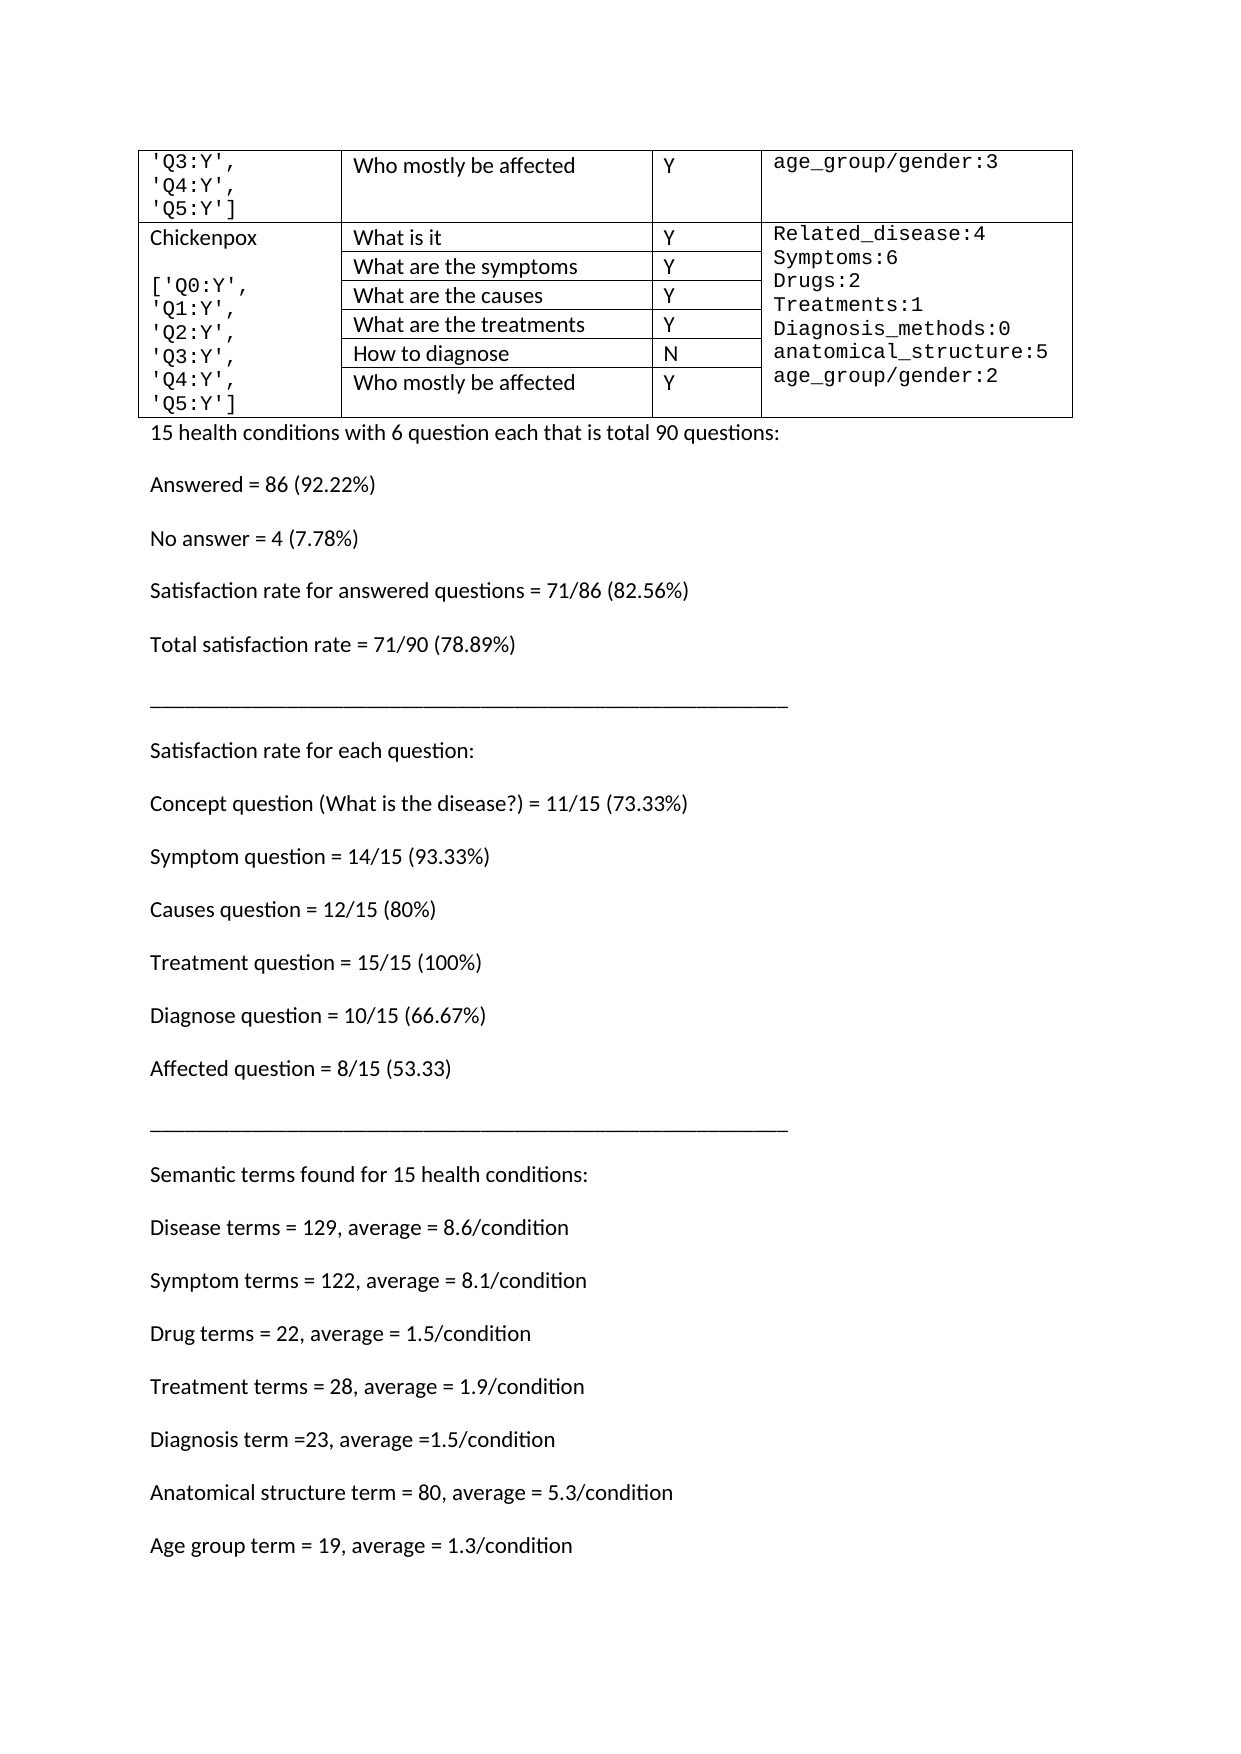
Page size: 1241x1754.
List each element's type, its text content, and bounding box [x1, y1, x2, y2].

text 15 health conditions with 6 question each that is total 90 questions: [150, 418, 1090, 446]
text Symptom question = 14/15 (93.33%) [150, 842, 1090, 870]
text Diagnosis term =23, average =1.5/condition [150, 1425, 1090, 1453]
table_cell Y [653, 310, 761, 338]
text Satisfaction rate for answered questions = 71/86 (82.56%) [150, 577, 1090, 605]
table_cell How to diagnose [342, 339, 652, 367]
table_cell Y [653, 281, 761, 309]
text Semantic terms found for 15 health conditions: [150, 1160, 1090, 1188]
text Symptom terms = 122, average = 8.1/condition [150, 1266, 1090, 1294]
text Answered = 86 (92.22%) [150, 471, 1090, 499]
table_cell Y [653, 368, 761, 417]
text ________________________________________________________ [150, 683, 1090, 711]
text Affected question = 8/15 (53.33) [150, 1054, 1090, 1082]
table_cell What are the treatments [342, 310, 652, 338]
text Treatment question = 15/15 (100%) [150, 948, 1090, 976]
text Causes question = 12/15 (80%) [150, 895, 1090, 923]
text Anatomical structure term = 80, average = 5.3/condition [150, 1478, 1090, 1506]
text Satisfaction rate for each question: [150, 736, 1090, 764]
table_cell Related_disease:4 Symptoms:6 Drugs:2 Treatments:1 Diagnosis_methods:0 anatomical_structure:5 age_group/gender:2 [762, 223, 1072, 417]
text Treatment terms = 28, average = 1.9/condition [150, 1372, 1090, 1400]
text Diagnose question = 10/15 (66.67%) [150, 1001, 1090, 1029]
table_cell Who mostly be affected [342, 151, 652, 222]
table_cell Y [653, 252, 761, 280]
text ________________________________________________________ [150, 1107, 1090, 1135]
table_cell Y [653, 151, 761, 222]
table_cell What are the symptoms [342, 252, 652, 280]
table_cell Chickenpox ['Q0:Y', 'Q1:Y', 'Q2:Y', 'Q3:Y', 'Q4:Y', 'Q5:Y'] [139, 223, 341, 417]
table_cell N [653, 339, 761, 367]
text Age group term = 19, average = 1.3/condition [150, 1531, 1090, 1559]
table_cell What is it [342, 223, 652, 251]
text Total satisfaction rate = 71/90 (78.89%) [150, 630, 1090, 658]
table_cell Y [653, 223, 761, 251]
text Concept question (What is the disease?) = 11/15 (73.33%) [150, 789, 1090, 817]
table_cell Who mostly be affected [342, 368, 652, 417]
text No answer = 4 (7.78%) [150, 524, 1090, 552]
text Disease terms = 129, average = 8.6/condition [150, 1213, 1090, 1241]
table_cell What are the causes [342, 281, 652, 309]
text Drug terms = 22, average = 1.5/condition [150, 1319, 1090, 1347]
